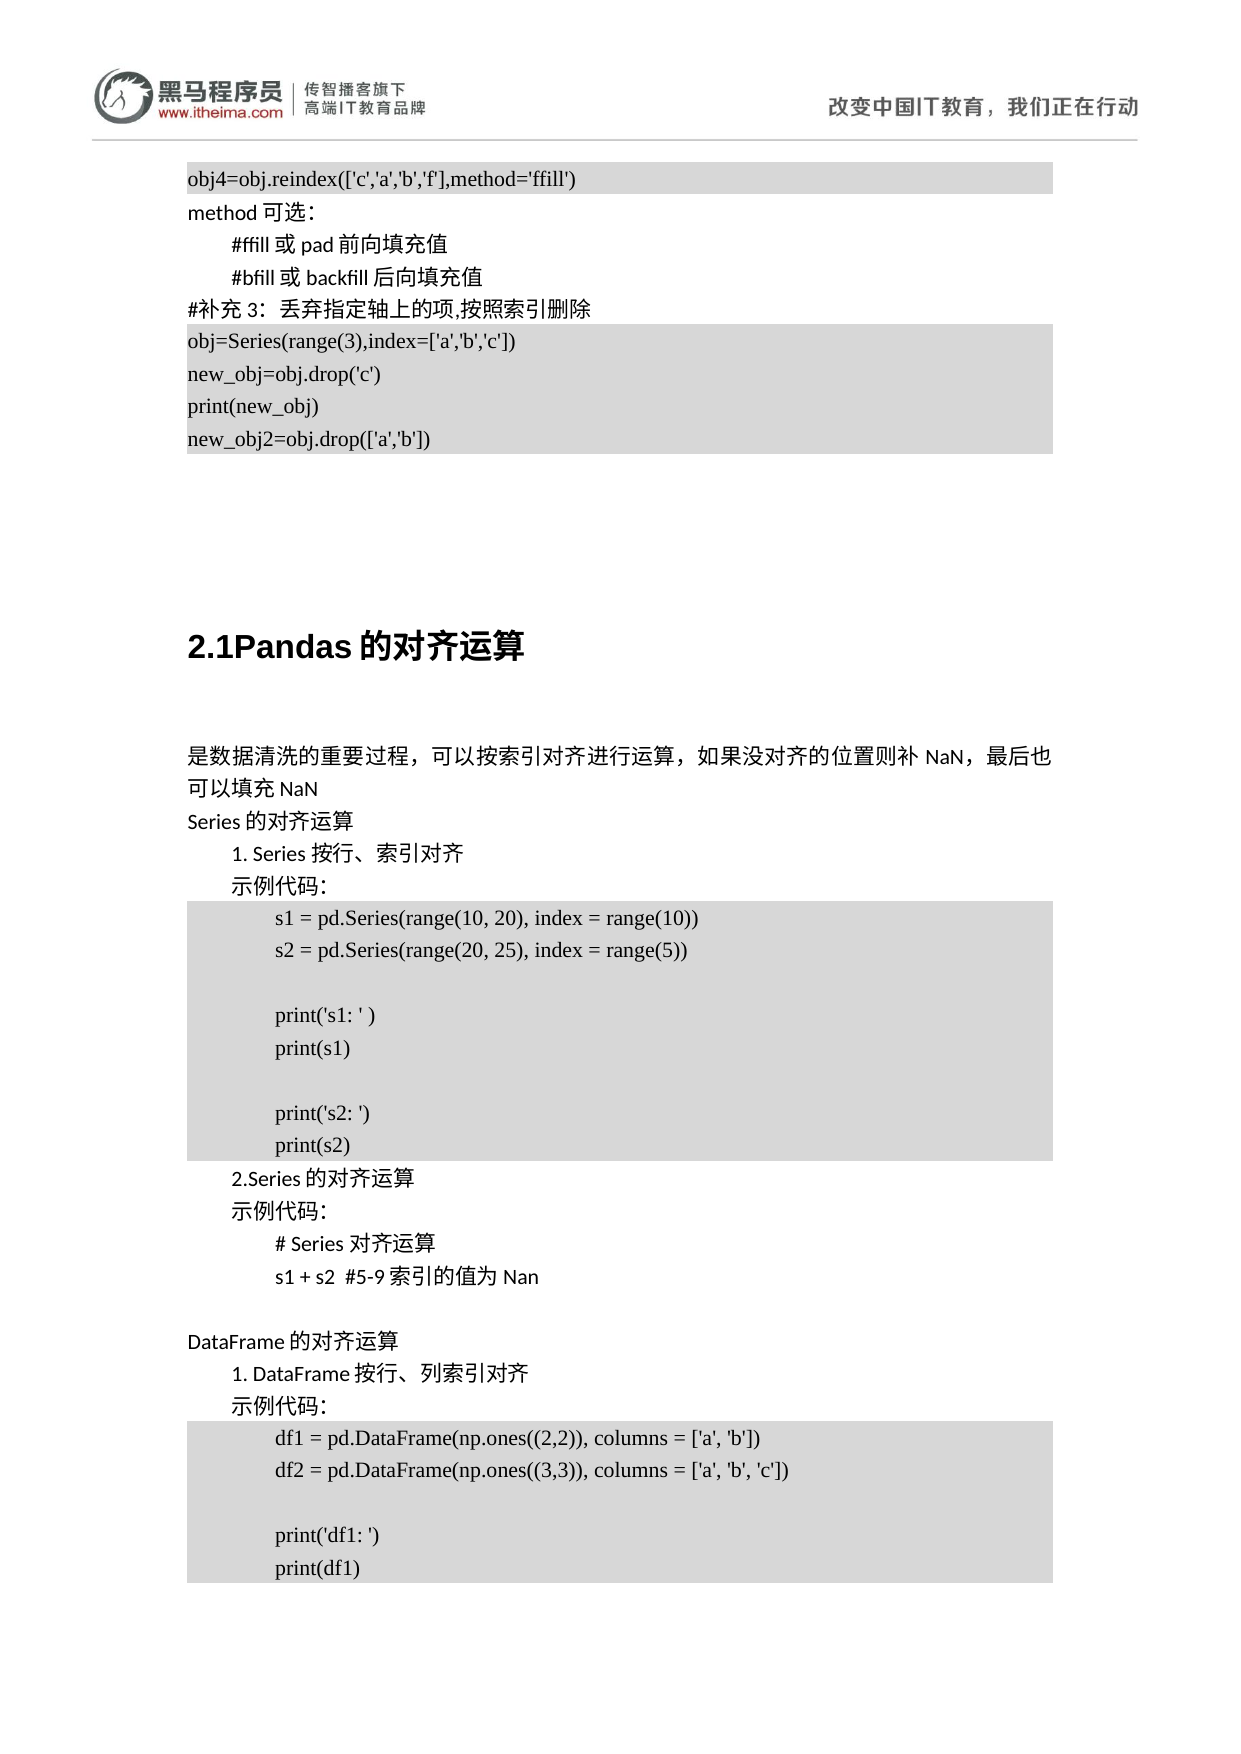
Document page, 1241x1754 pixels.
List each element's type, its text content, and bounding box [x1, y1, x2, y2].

text df1 = pd.DataFrame(np.ones((2,2)), columns = ['a', 'b']) [187, 1421, 1053, 1453]
text s2 = pd.Series(range(20, 25), index = range(5)) [187, 933, 1053, 966]
text print('df1: ') [187, 1518, 1053, 1551]
text new_obj=obj.drop('c') [187, 357, 1053, 389]
text DataFrame的对齐运算 [187, 1323, 1053, 1356]
text #ffill或pad前向填充值 [187, 227, 1053, 259]
text 示例代码： [187, 868, 1053, 901]
text Series的对齐运算 [187, 803, 1053, 836]
text df2 = pd.DataFrame(np.ones((3,3)), columns = ['a', 'b', 'c']) [187, 1453, 1053, 1486]
text print(df1) [187, 1551, 1053, 1583]
text #bfill或backfill 后向填充值 [187, 259, 1053, 292]
text print(s2) [187, 1128, 1053, 1161]
text obj4=obj.reindex(['c','a','b','f'],method='ffill') [187, 162, 1053, 194]
text # Series 对齐运算 [187, 1226, 1053, 1258]
text 是数据清洗的重要过程，可以按索引对齐进行运算，如果没对齐的位置则补NaN，最后也可以填充NaN [187, 738, 1053, 803]
text 1. Series 按行、索引对齐 [187, 836, 1053, 868]
text 1. DataFrame按行、列索引对齐 [187, 1356, 1053, 1388]
text print(s1) [187, 1031, 1053, 1063]
text print('s1: ' ) [187, 998, 1053, 1031]
text #补充3：丢弃指定轴上的项,按照索引删除 [187, 292, 1053, 324]
text print(new_obj) [187, 389, 1053, 422]
text s1 + s2 #5-9索引的值为Nan [187, 1258, 1053, 1291]
subtitle 2.1Pandas的对齐运算 [187, 612, 1053, 677]
text s1 = pd.Series(range(10, 20), index = range(10)) [187, 901, 1053, 933]
text print('s2: ') [187, 1096, 1053, 1128]
text 示例代码： [187, 1193, 1053, 1226]
text obj=Series(range(3),index=['a','b','c']) [187, 324, 1053, 357]
text new_obj2=obj.drop(['a','b']) [187, 422, 1053, 454]
text 2.Series的对齐运算 [187, 1161, 1053, 1193]
text method可选： [187, 194, 1053, 227]
text 示例代码： [187, 1388, 1053, 1421]
picture [0, 0, 1241, 148]
